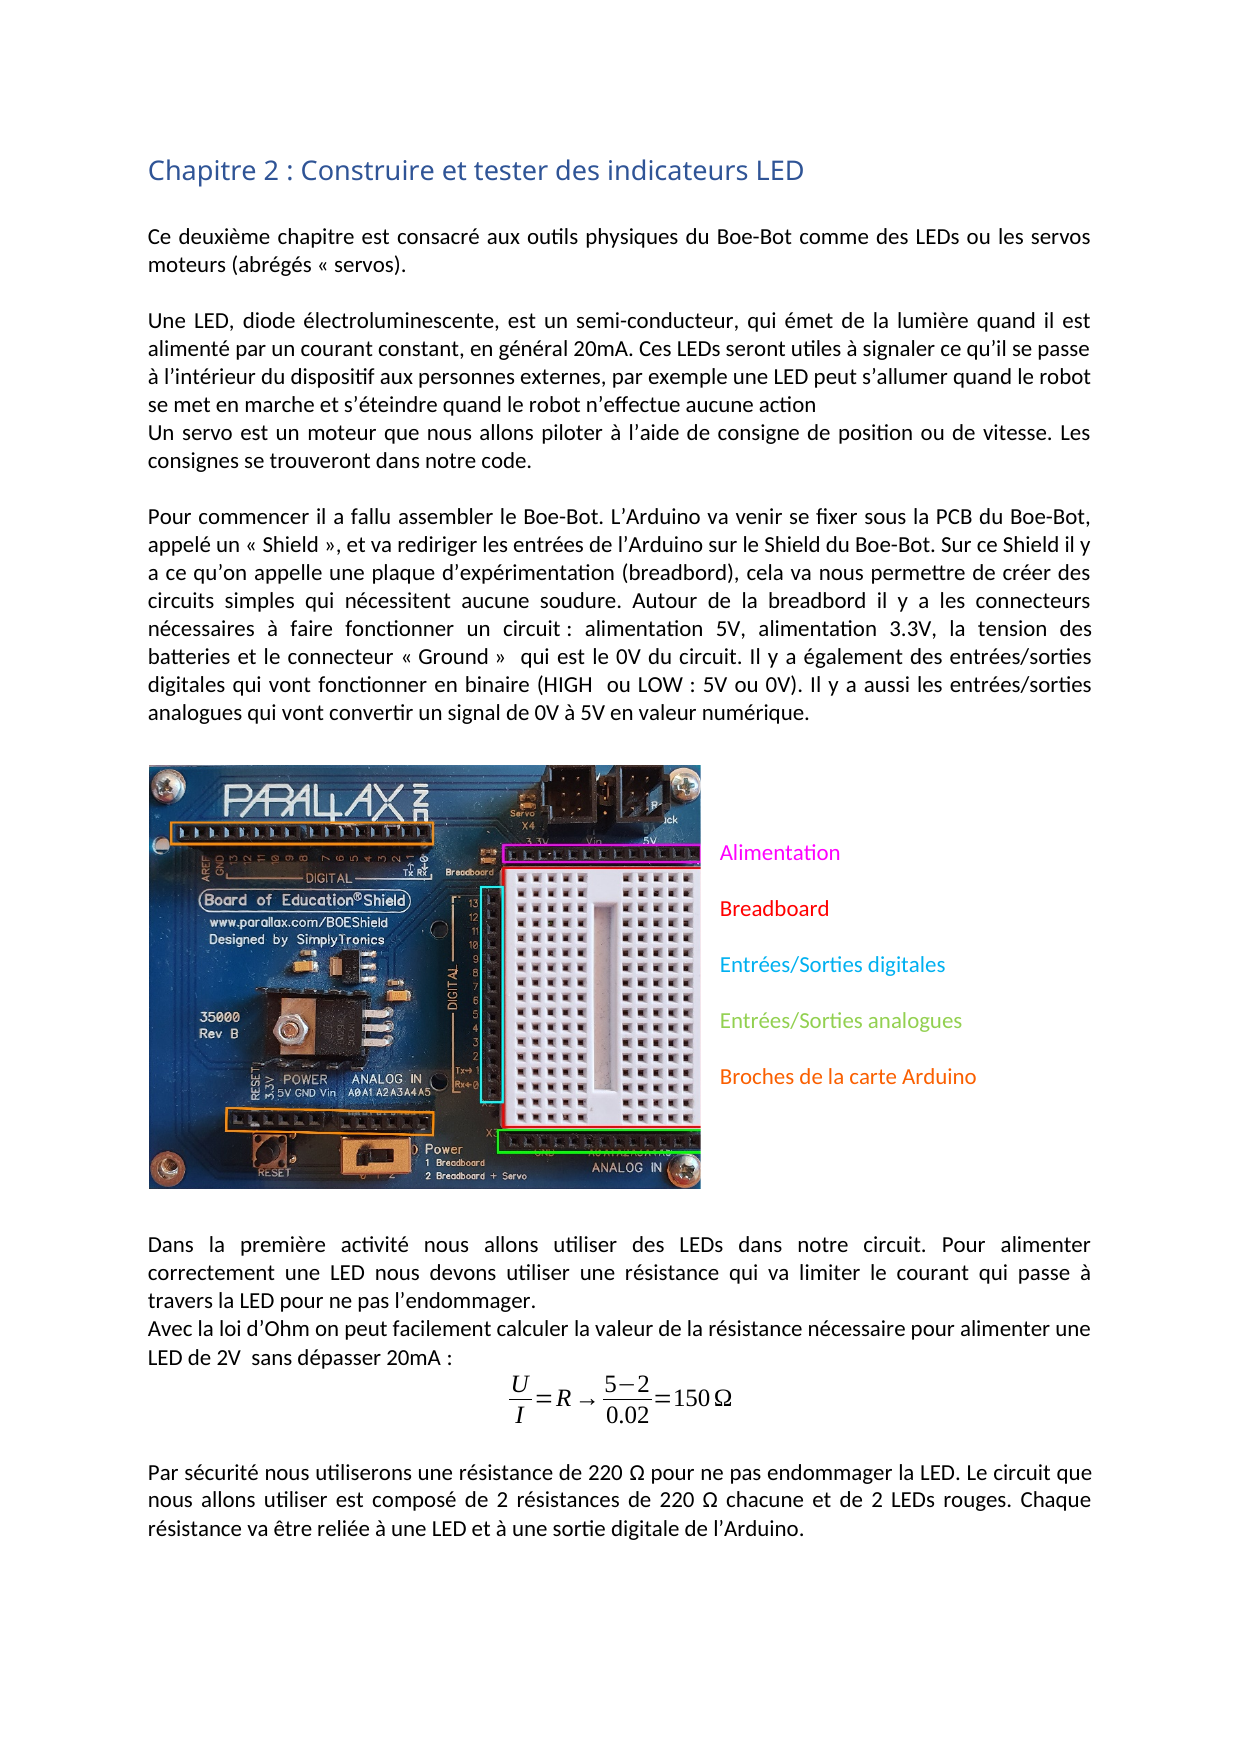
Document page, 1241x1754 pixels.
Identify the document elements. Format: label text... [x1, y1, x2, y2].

text Avec la loi d’Ohm on peut facilement calculer la valeur de la résistance nécessaire pour alimenter une LED de 2V sans dépasser 20mA : [148, 1314, 1093, 1371]
text Ce deuxième chapitre est consacré aux outils physiques du Boe-Bot comme des LEDs ou les servos moteurs (abrégés « servos). [148, 222, 1093, 278]
text Broches de la carte Arduino [700, 1062, 1093, 1090]
subtitle Chapitre 2 : Construire et tester des indicateurs LED [148, 152, 1093, 189]
text Une LED, diode électroluminescente, est un semi-conducteur, qui émet de la lumière quand il est alimenté par un courant constant, en général 20mA. Ces LEDs seront utiles à signaler ce qu’il se passe à l’intérieur du dispositif aux personnes externes, par exemple une LED peut s’allumer quand le robot se met en marche et s’éteindre quand le robot n’effectue aucune action [148, 306, 1093, 418]
text Un servo est un moteur que nous allons piloter à l’aide de consigne de position ou de vitesse. Les consignes se trouveront dans notre code. [148, 418, 1093, 474]
text Entrées/Sorties analogues [700, 1006, 1093, 1034]
text Pour commencer il a fallu assembler le Boe-Bot. L’Arduino va venir se fixer sous la PCB du Boe-Bot, appelé un « Shield », et va rediriger les entrées de l’Arduino sur le Shield du Boe-Bot. Sur ce Shield il y a ce qu’on appelle une plaque d’expérimentation (breadbord), cela va nous permettre de créer des circuits simples qui nécessitent aucune soudure. Autour de la breadbord il y a les connecteurs nécessaires à faire fonctionner un circuit : alimentation 5V, alimentation 3.3V, la tension des batteries et le connecteur « Ground » qui est le 0V du circuit. Il y a également des entrées/sorties digitales qui vont fonctionner en binaire (HIGH ou LOW : 5V ou 0V). Il y a aussi les entrées/sorties analogues qui vont convertir un signal de 0V à 5V en valeur numérique. [148, 502, 1093, 726]
text Breadboard [700, 894, 1093, 922]
picture [834, 961, 838, 972]
text Entrées/Sorties digitales [700, 950, 1093, 978]
text Par sécurité nous utiliserons une résistance de 220 Ω pour ne pas endommager la LED. Le circuit que nous allons utiliser est composé de 2 résistances de 220 Ω chacune et de 2 LEDs rouges. Chaque résistance va être reliée à une LED et à une sortie digitale de l’Arduino. [148, 1458, 1093, 1542]
text Dans la première activité nous allons utiliser des LEDs dans notre circuit. Pour alimenter correctement une LED nous devons utiliser une résistance qui va limiter le courant qui passe à travers la LED pour ne pas l’endommager. [148, 1231, 1093, 1314]
text Alimentation [700, 838, 1093, 866]
picture [147, 765, 700, 1188]
